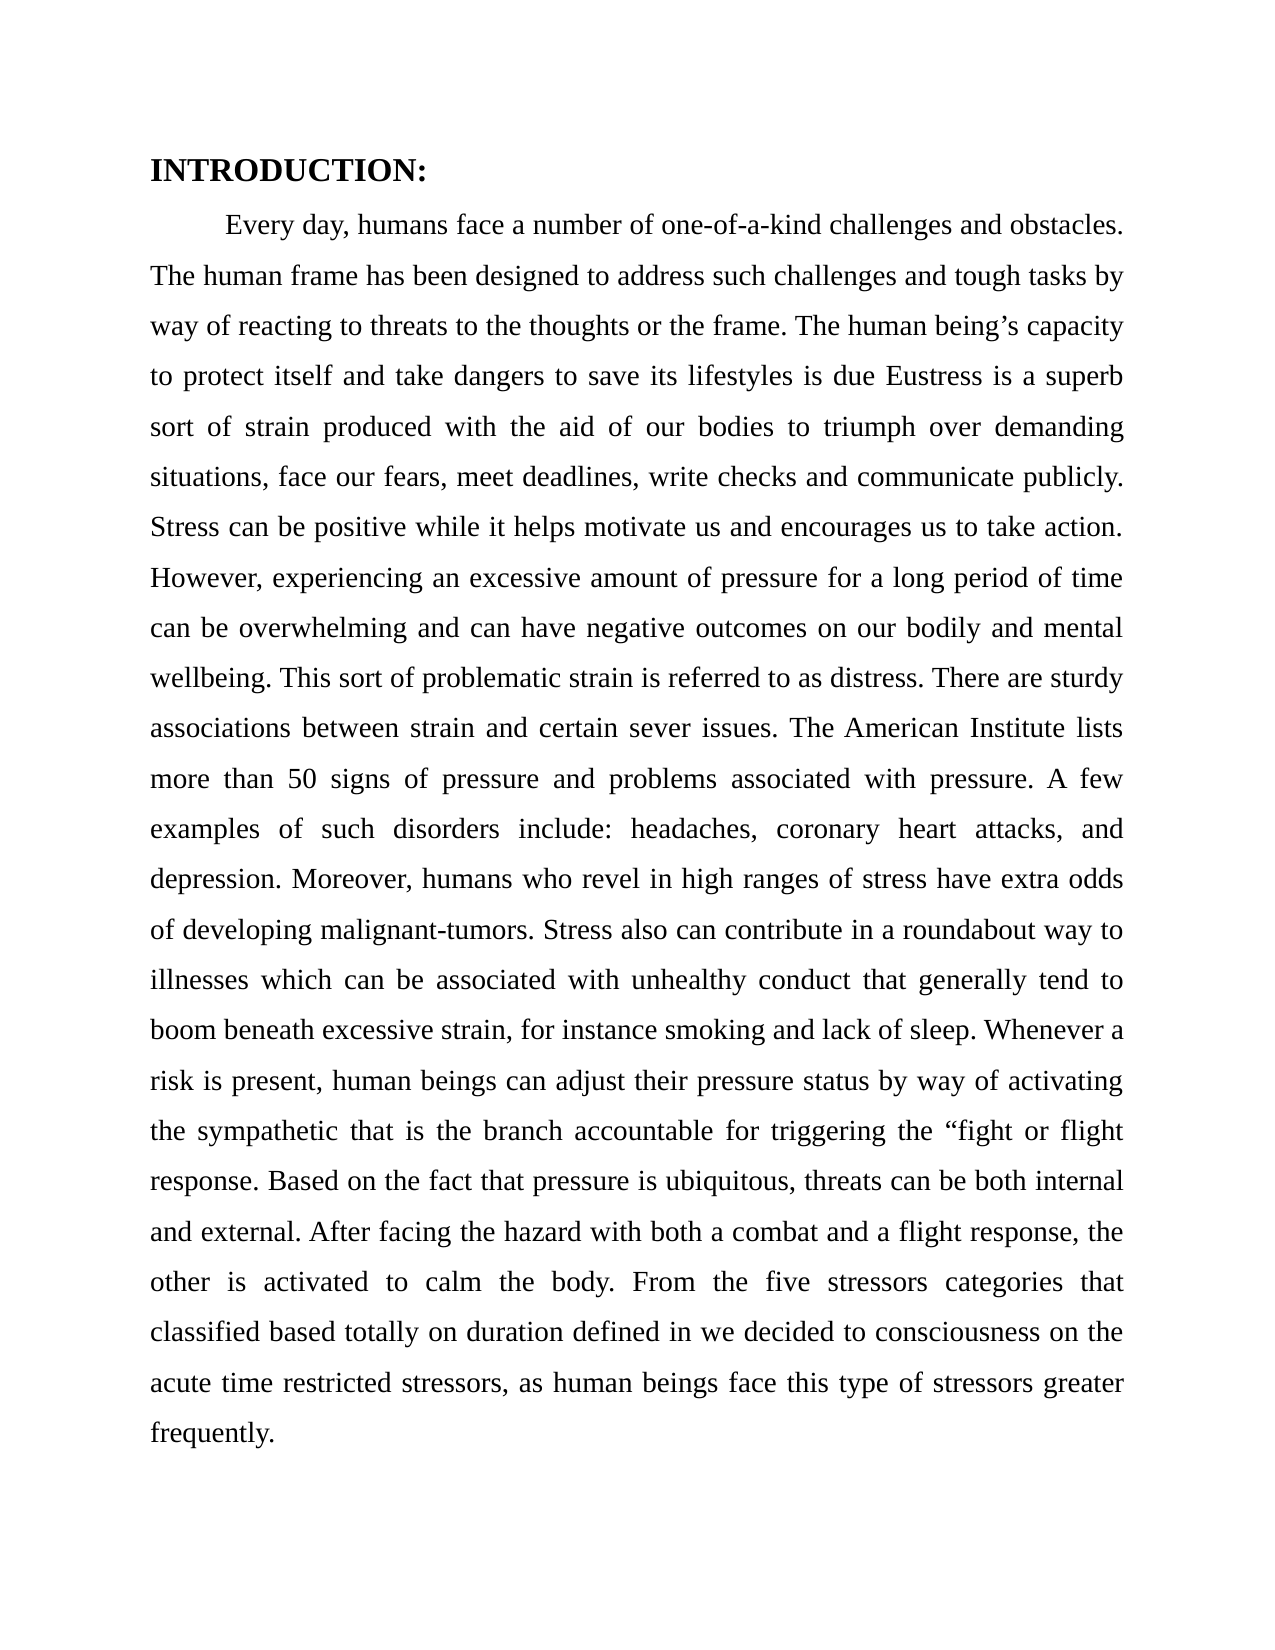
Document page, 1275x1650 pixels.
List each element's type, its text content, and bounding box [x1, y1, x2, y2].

text Every day, humans face a number of one-of-a-kind challenges and obstacles. The human frame has been designed to address such challenges and tough tasks by way of reacting to threats to the thoughts or the frame. The human being’s capacity to protect itself and take dangers to save its lifestyles is due Eustress is a superb sort of strain produced with the aid of our bodies to triumph over demanding situations, face our fears, meet deadlines, write checks and communicate publicly. Stress can be positive while it helps motivate us and encourages us to take action. However, experiencing an excessive amount of pressure for a long period of time can be overwhelming and can have negative outcomes on our bodily and mental wellbeing. This sort of problematic strain is referred to as distress. There are sturdy associations between strain and certain sever issues. The American Institute lists more than 50 signs of pressure and problems associated with pressure. A few examples of such disorders include: headaches, coronary heart attacks, and depression. Moreover, humans who revel in high ranges of stress have extra odds of developing malignant-tumors. Stress also can contribute in a roundabout way to illnesses which can be associated with unhealthy conduct that generally tend to boom beneath excessive strain, for instance smoking and lack of sleep. Whenever a risk is present, human beings can adjust their pressure status by way of activating the sympathetic that is the branch accountable for triggering the “fight or flight response. Based on the fact that pressure is ubiquitous, threats can be both internal and external. After facing the hazard with both a combat and a flight response, the other is activated to calm the body. From the five stressors categories that classified based totally on duration defined in we decided to consciousness on the acute time restricted stressors, as human beings face this type of stressors greater frequently. [150, 207, 1125, 1448]
text INTRODUCTION: [150, 150, 1125, 188]
